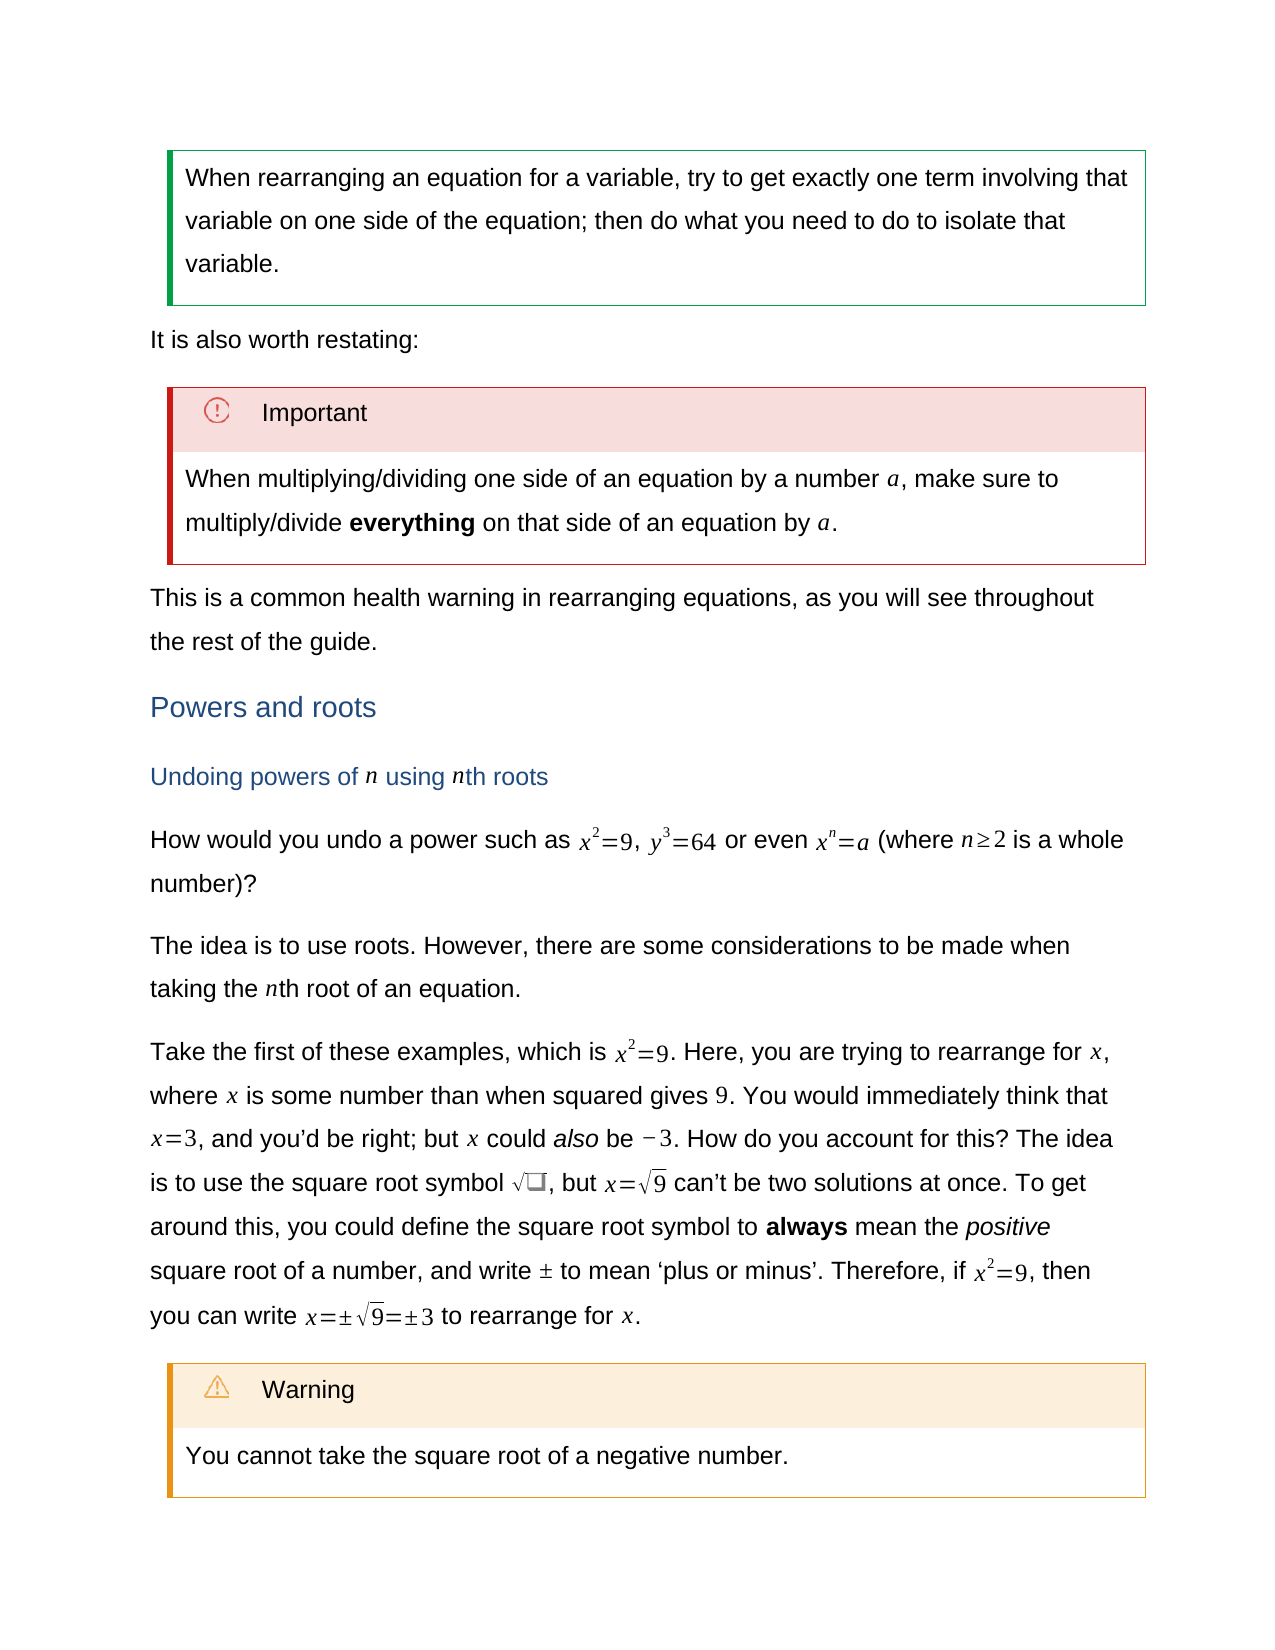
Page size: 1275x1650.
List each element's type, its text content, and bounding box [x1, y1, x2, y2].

subtitle Powers and roots [150, 690, 1125, 724]
table_header Important [173, 388, 1145, 452]
text The idea is to use roots. However, there are some considerations to be made when taking the th root of an equation. [150, 931, 1125, 1003]
text How would you undo a power such as , or even (where is a whole number)? [150, 823, 1125, 898]
table_cell You cannot take the square root of a negative number. [173, 1428, 1145, 1497]
subtitle Undoing powers of using th roots [150, 762, 1125, 790]
table_cell When multiplying/dividing one side of an equation by a number , make sure to multiply/divide everything on that side of an equation by . [173, 452, 1145, 563]
text This is a common health warning in rearranging equations, as you will see throughout the rest of the guide. [150, 583, 1125, 655]
table_header Warning [173, 1364, 1145, 1428]
table_cell When rearranging an equation for a variable, try to get exactly one term involving that variable on one side of the equation; then do what you need to do to isolate that variable. [173, 151, 1145, 305]
picture [204, 397, 229, 423]
text Take the first of these examples, which is . Here, you are trying to rearrange for , where is some number than when squared gives . You would immediately think that , and you’d be right; but could also be . How do you account for this? The idea is to use the square root symbol , but can’t be two solutions at once. To get around this, you could define the square root symbol to always mean the positive square root of a number, and write to mean ‘plus or minus’. Therefore, if , then you can write to rearrange for . [150, 1036, 1125, 1330]
text It is also worth restating: [150, 325, 1125, 354]
picture [204, 1373, 229, 1399]
